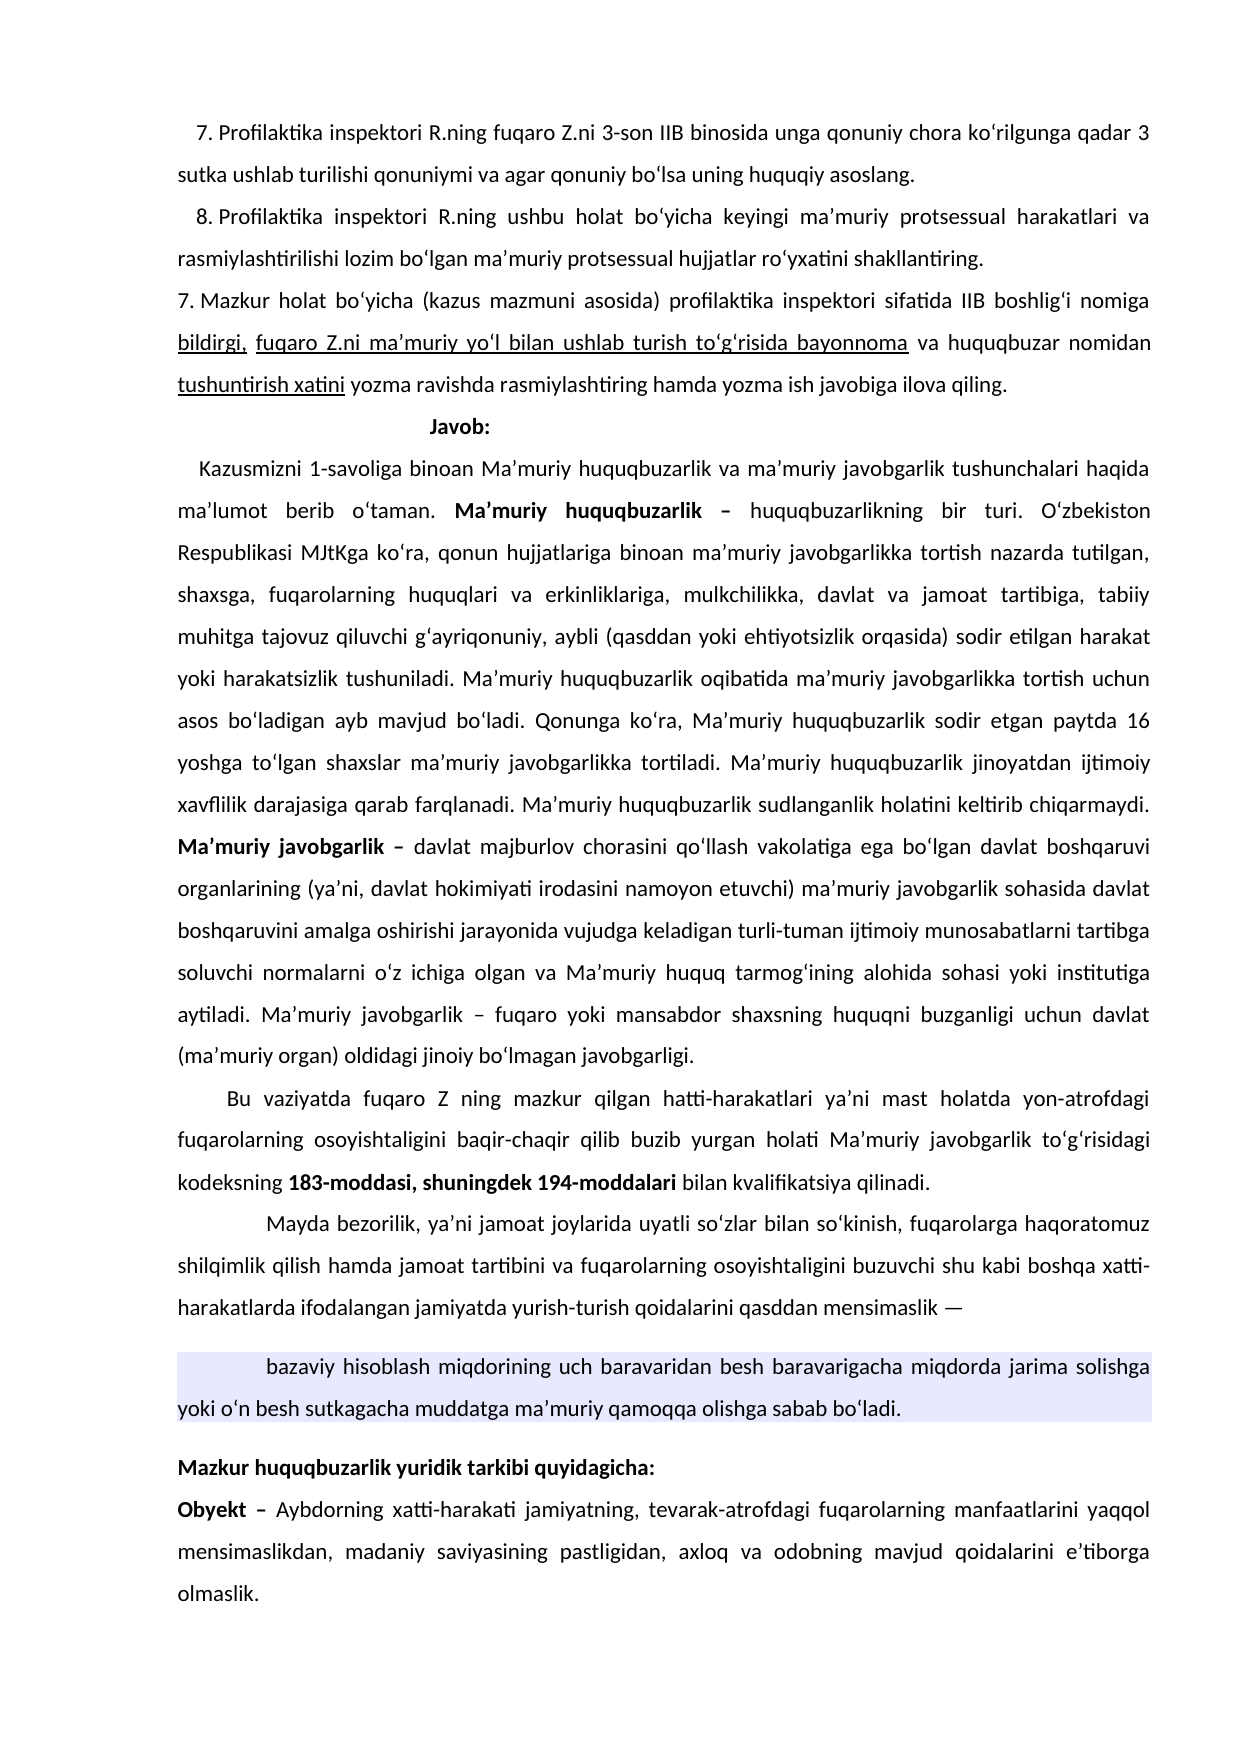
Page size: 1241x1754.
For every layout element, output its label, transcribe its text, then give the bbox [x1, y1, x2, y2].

text 8. Profilaktika inspektori R.ning ushbu holat bo‘yicha keyingi ma’muriy protsessual harakatlari va rasmiylashtirilishi lozim bo‘lgan ma’muriy protsessual hujjatlar ro‘yxatini shakllantiring. [177, 202, 1152, 272]
text Mazkur huquqbuzarlik yuridik tarkibi quyidagicha: [177, 1453, 1152, 1481]
text Obyekt – Aybdorning xatti-harakati jamiyatning, tevarak-atrofdagi fuqarolarning manfaatlarini yaqqol mensimaslikdan, madaniy saviyasining pastligidan, axloq va odobning mavjud qoidalarini e’tiborga olmaslik. [177, 1495, 1152, 1607]
text Kazusmizni 1-savoliga binoan Ma’muriy huquqbuzarlik va ma’muriy javobgarlik tushunchalari haqida ma’lumot berib o‘taman. Ma’muriy huquqbuzarlik – huquqbuzarlikning bir turi. O‘zbekiston Respublikasi MJtKga ko‘ra, qonun hujjatlariga binoan ma’muriy javobgarlikka tortish nazarda tutilgan, shaxsga, fuqarolarning huquqlari va erkinliklariga, mulkchilikka, davlat va jamoat tartibiga, tabiiy muhitga tajovuz qiluvchi g‘ayriqonuniy, aybli (qasddan yoki ehtiyotsizlik orqasida) sodir etilgan harakat yoki harakatsizlik tushuniladi. Ma’muriy huquqbuzarlik oqibatida ma’muriy javobgarlikka tortish uchun asos bo‘ladigan ayb mavjud bo‘ladi. Qonunga ko‘ra, Ma’muriy huquqbuzarlik sodir etgan paytda 16 yoshga to‘lgan shaxslar ma’muriy javobgarlikka tortiladi. Ma’muriy huquqbuzarlik jinoyatdan ijtimoiy xavflilik darajasiga qarab farqlanadi. Ma’muriy huquqbuzarlik sudlanganlik holatini keltirib chiqarmaydi. Ma’muriy javobgarlik – davlat majburlov chorasini qo‘llash vakolatiga ega bo‘lgan davlat boshqaruvi organlarining (ya’ni, davlat hokimiyati irodasini namoyon etuvchi) ma’muriy javobgarlik sohasida davlat boshqaruvini amalga oshirishi jarayonida vujudga keladigan turli-tuman ijtimoiy munosabatlarni tartibga soluvchi normalarni o‘z ichiga olgan va Ma’muriy huquq tarmog‘ining alohida sohasi yoki institutiga aytiladi. Ma’muriy javobgarlik – fuqaro yoki mansabdor shaxsning huquqni buzganligi uchun davlat (ma’muriy organ) oldidagi jinoiy bo‘lmagan javobgarligi. [177, 454, 1152, 1070]
text 7. Profilaktika inspektori R.ning fuqaro Z.ni 3-son IIB binosida unga qonuniy chora ko‘rilgunga qadar 3 sutka ushlab turilishi qonuniymi va agar qonuniy bo‘lsa uning huquqiy asoslang. [177, 118, 1152, 188]
text Javob: [177, 412, 1152, 440]
text 7. Mazkur holat bo‘yicha (kazus mazmuni asosida) profilaktika inspektori sifatida IIB boshlig‘i nomiga bildirgi, fuqaro Z.ni ma’muriy yo‘l bilan ushlab turish to‘g‘risida bayonnoma va huquqbuzar nomidan tushuntirish xatini yozma ravishda rasmiylashtiring hamda yozma ish javobiga ilova qiling. [177, 286, 1152, 398]
text bazaviy hisoblash miqdorining uch baravaridan besh baravarigacha miqdorda jarima solishga yoki o‘n besh sutkagacha muddatga ma’muriy qamoqqa olishga sabab bo‘ladi. [177, 1352, 1152, 1422]
text Mayda bezorilik, ya’ni jamoat joylarida uyatli so‘zlar bilan so‘kinish, fuqarolarga haqoratomuz shilqimlik qilish hamda jamoat tartibini va fuqarolarning osoyishtaligini buzuvchi shu kabi boshqa xatti-harakatlarda ifodalangan jamiyatda yurish-turish qoidalarini qasddan mensimaslik — [177, 1209, 1152, 1322]
text Bu vaziyatda fuqaro Z ning mazkur qilgan hatti-harakatlari ya’ni mast holatda yon-atrofdagi fuqarolarning osoyishtaligini baqir-chaqir qilib buzib yurgan holati Ma’muriy javobgarlik to‘g‘risidagi kodeksning 183-moddasi, shuningdek 194-moddalari bilan kvalifikatsiya qilinadi. [177, 1084, 1152, 1196]
